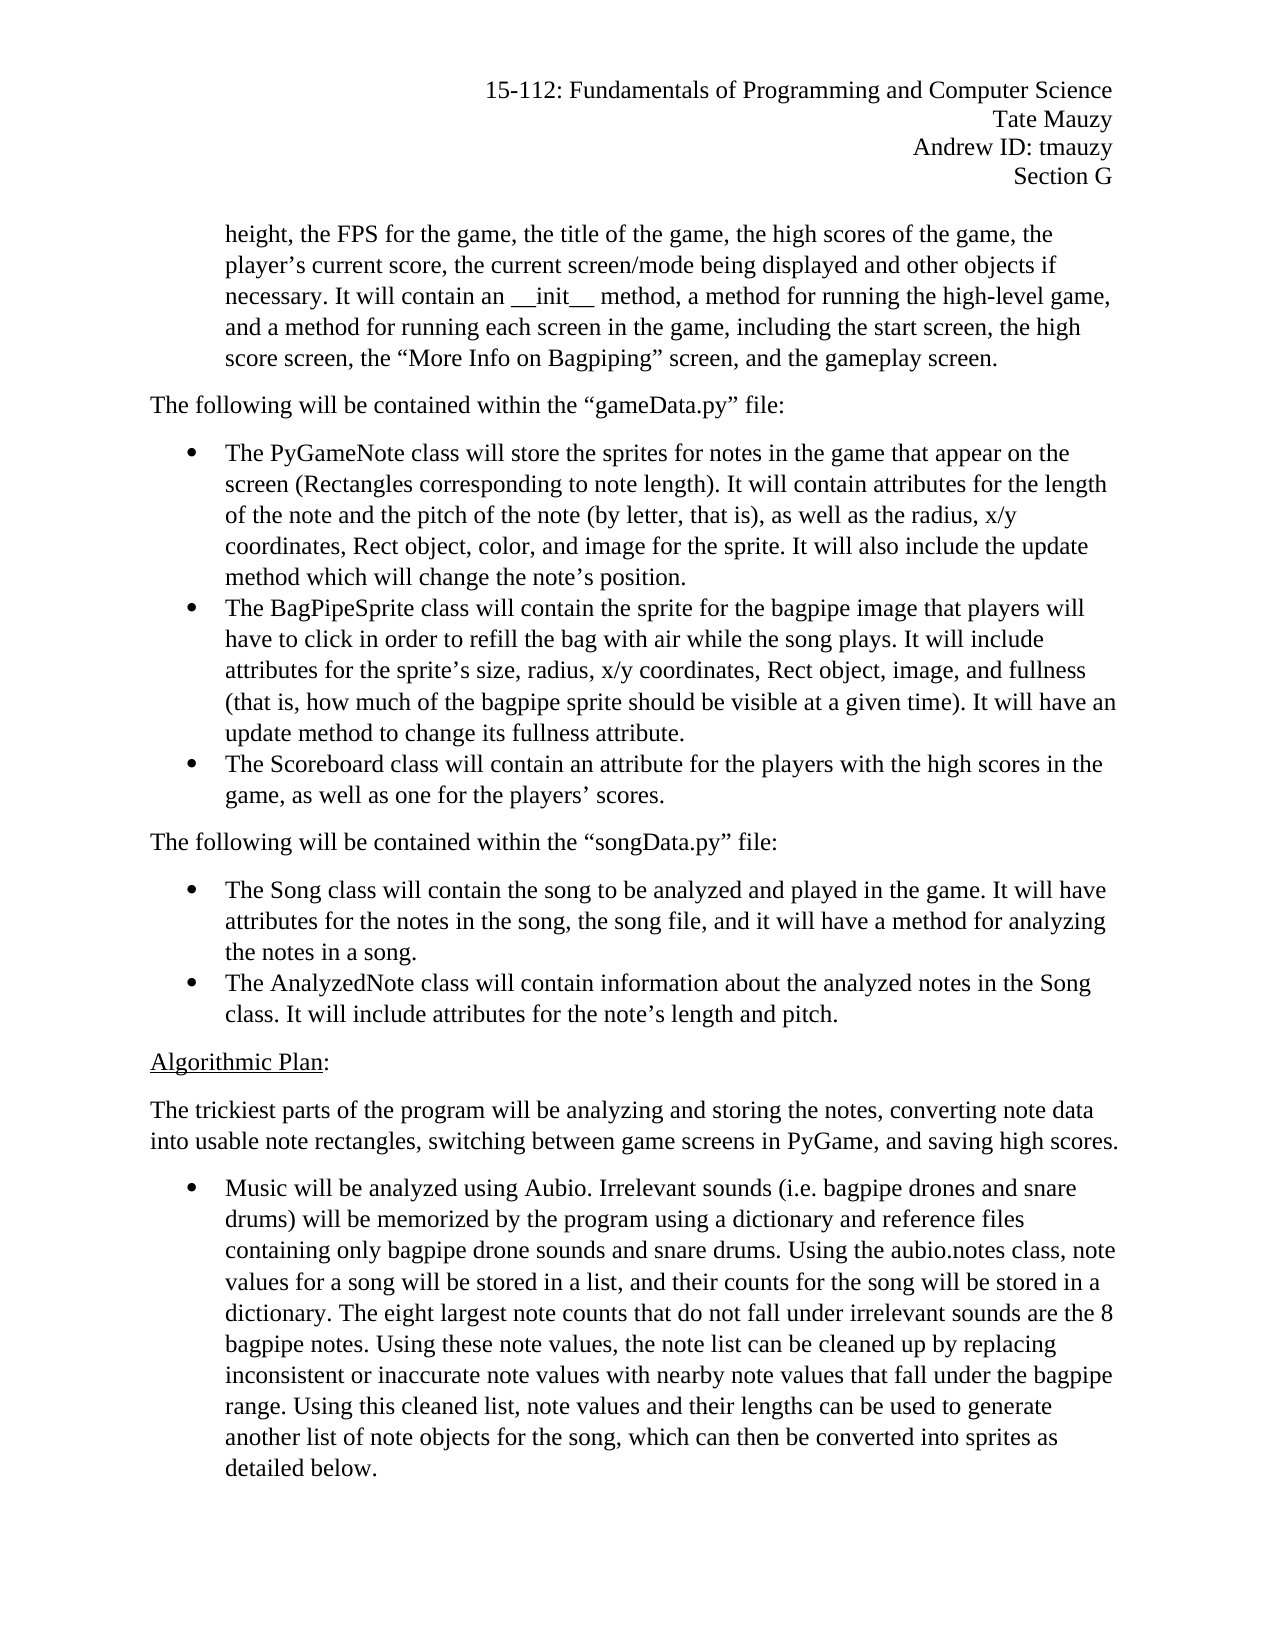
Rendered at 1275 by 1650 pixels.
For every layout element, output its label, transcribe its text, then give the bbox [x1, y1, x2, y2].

text The following will be contained within the “songData.py” file: [150, 827, 1125, 856]
list The AnalyzedNote class will contain information about the analyzed notes in the Song class. It will include attributes for the note’s length and pitch. [187, 968, 1125, 1028]
text The following will be contained within the “gameData.py” file: [150, 391, 1125, 419]
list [187, 219, 1125, 372]
list Music will be analyzed using Aubio. Irrelevant sounds (i.e. bagpipe drones and snare drums) will be memorized by the program using a dictionary and reference files containing only bagpipe drone sounds and snare drums. Using the aubio.notes class, note values for a song will be stored in a list, and their counts for the song will be stored in a dictionary. The eight largest note counts that do not fall under irrelevant sounds are the 8 bagpipe notes. Using these note values, the note list can be cleaned up by replacing inconsistent or inaccurate note values with nearby note values that fall under the bagpipe range. Using this cleaned list, note values and their lengths can be used to generate another list of note objects for the song, which can then be converted into sprites as detailed below. [187, 1173, 1125, 1482]
list The BagPipeSprite class will contain the sprite for the bagpipe image that players will have to click in order to refill the bag with air while the song plays. It will include attributes for the sprite’s size, radius, x/y coordinates, Rect object, image, and fullness (that is, how much of the bagpipe sprite should be visible at a given time). It will have an update method to change its fullness attribute. [187, 593, 1125, 746]
list The Scoreboard class will contain an attribute for the players with the high scores in the game, as well as one for the players’ scores. [187, 749, 1125, 808]
text Algorithmic Plan: [150, 1047, 1125, 1076]
list The PyGameNote class will store the sprites for notes in the game that appear on the screen (Rectangles corresponding to note length). It will contain attributes for the length of the note and the pitch of the note (by letter, that is), as well as the radius, x/y coordinates, Rect object, color, and image for the sprite. It will also include the update method which will change the note’s position. [187, 438, 1125, 591]
list The Song class will contain the song to be analyzed and played in the game. It will have attributes for the notes in the song, the song file, and it will have a method for analyzing the notes in a song. [187, 875, 1125, 966]
text The trickiest parts of the program will be analyzing and storing the notes, converting note data into usable note rectangles, switching between game screens in PyGame, and saving high scores. [150, 1095, 1125, 1154]
